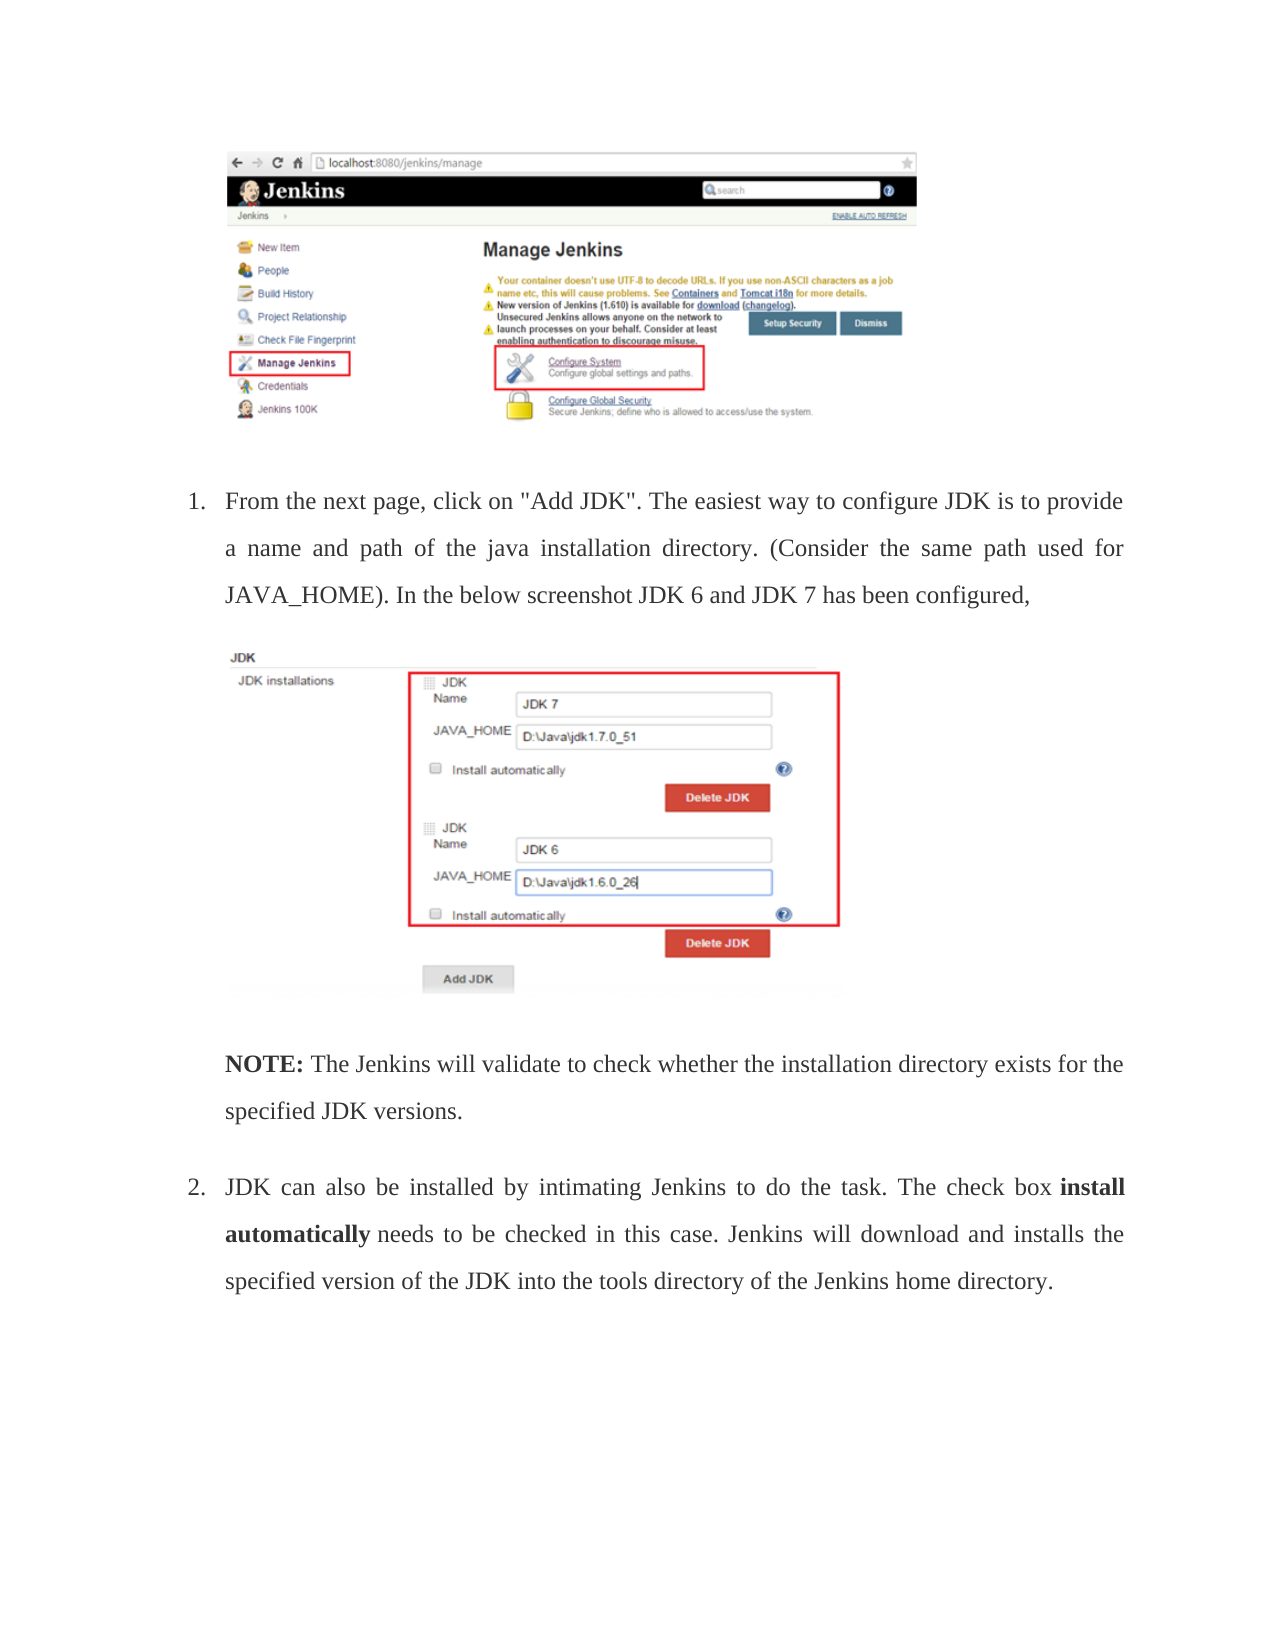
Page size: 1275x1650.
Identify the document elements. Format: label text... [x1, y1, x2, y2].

picture [225, 638, 1035, 1002]
picture [225, 150, 919, 439]
text NOTE: The Jenkins will validate to check whether the installation directory exists for the specified JDK versions. [225, 1031, 1125, 1125]
list From the next page, click on "Add JDK". The easiest way to configure JDK is to provide a name and path of the java installation directory. (Consider the same path used for JAVA_HOME). In the below screenshot JDK 6 and JDK 7 has been configured, [187, 468, 1125, 609]
list JDK can also be installed by intimating Jenkins to do the task. The check box install automatically needs to be checked in this case. Jenkins will download and installs the specified version of the JDK into the tools directory of the Jenkins home directory. [187, 1154, 1125, 1295]
